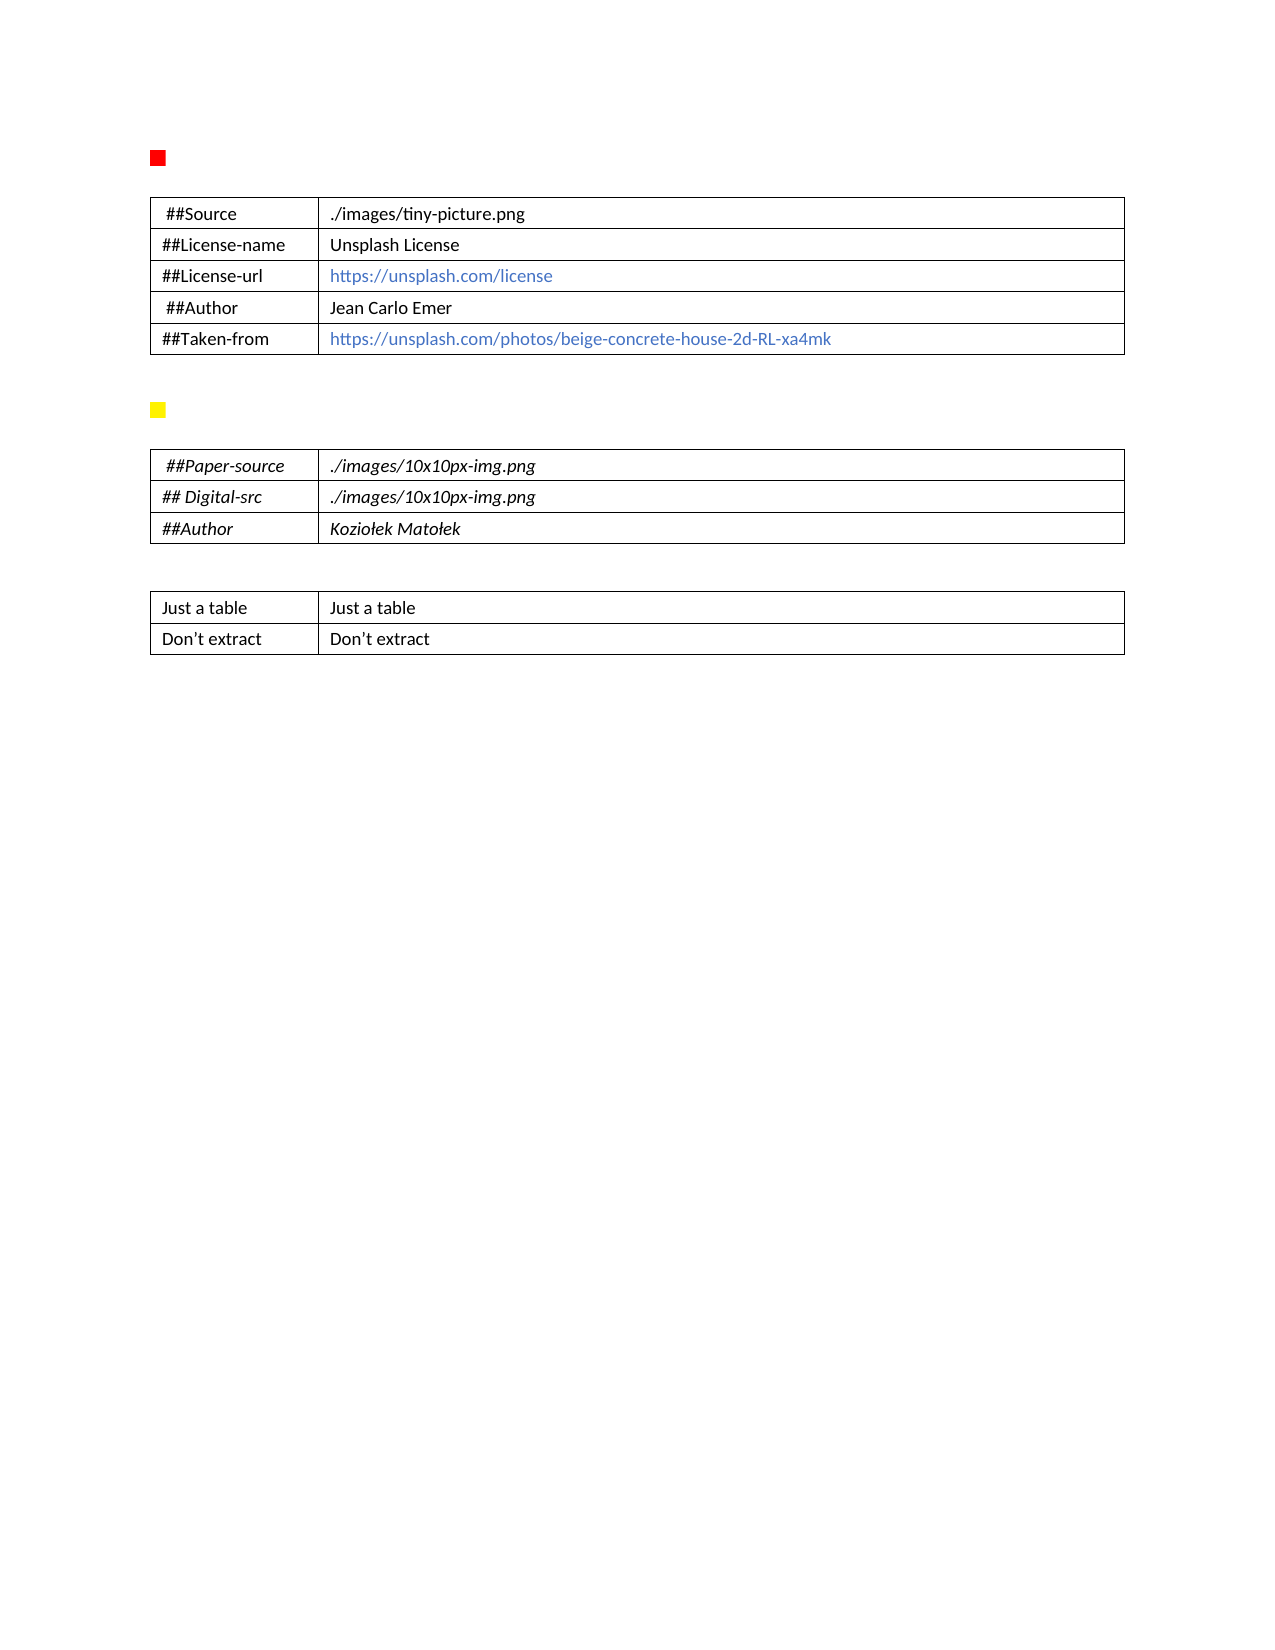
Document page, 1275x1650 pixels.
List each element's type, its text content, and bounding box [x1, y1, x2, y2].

table_cell ##Author [151, 513, 318, 543]
table_header Just a table [151, 592, 318, 623]
table_header ./images/10x10px-img.png [319, 450, 1124, 480]
table_cell Koziołek Matołek [319, 513, 1124, 543]
table_cell ##License-url [151, 261, 318, 291]
table_cell ./images/10x10px-img.png [319, 481, 1124, 512]
picture [150, 150, 166, 166]
table_header ##Paper-source [151, 450, 318, 480]
table_cell Don’t extract [319, 624, 1124, 654]
table_header ./images/tiny-picture.png [319, 198, 1124, 228]
table_cell ##Taken-from [151, 324, 318, 354]
table_header ##Source [151, 198, 318, 228]
table_cell https://unsplash.com/photos/beige-concrete-house-2d-RL-xa4mk [319, 324, 1124, 354]
table_cell Unsplash License [319, 229, 1124, 260]
table_cell Jean Carlo Emer [319, 292, 1124, 323]
table_cell Don’t extract [151, 624, 318, 654]
table_cell ## Digital-src [151, 481, 318, 512]
table_cell ##License-name [151, 229, 318, 260]
table_cell ##Author [151, 292, 318, 323]
table_header Just a table [319, 592, 1124, 623]
table_cell https://unsplash.com/license [319, 261, 1124, 291]
picture [150, 402, 166, 418]
